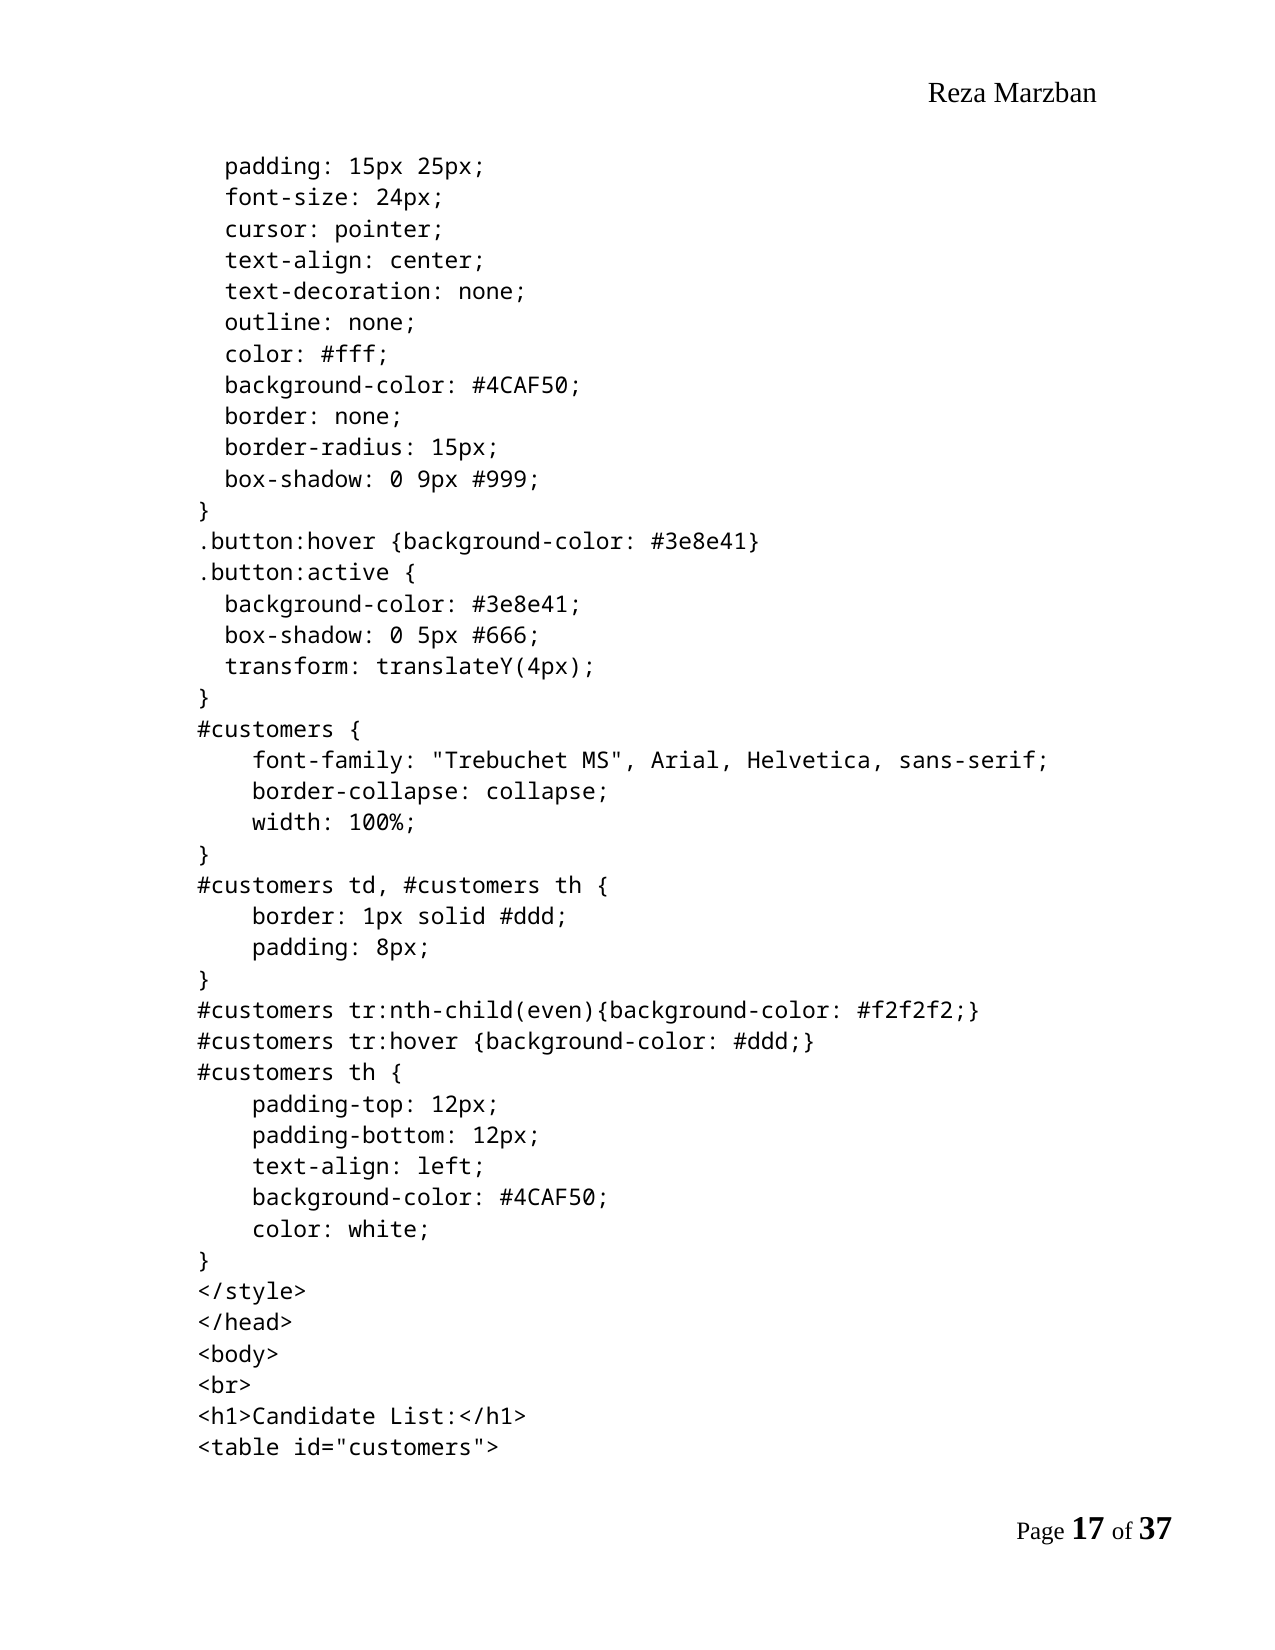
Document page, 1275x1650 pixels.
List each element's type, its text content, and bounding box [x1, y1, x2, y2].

list .button:hover {background-color: #3e8e41} [197, 525, 1172, 556]
list <h1>Candidate List:</h1> [197, 1400, 1172, 1431]
list border: none; [197, 400, 1172, 431]
list </style> [197, 1275, 1172, 1306]
list cursor: pointer; [197, 212, 1172, 244]
list } [197, 962, 1172, 994]
list padding: 15px 25px; [197, 150, 1172, 181]
list box-shadow: 0 9px #999; [197, 462, 1172, 494]
list transform: translateY(4px); [197, 650, 1172, 681]
list background-color: #3e8e41; [197, 587, 1172, 619]
list width: 100%; [197, 806, 1172, 837]
list } [197, 494, 1172, 525]
list color: #fff; [197, 337, 1172, 369]
list background-color: #4CAF50; [197, 369, 1172, 400]
list <body> [197, 1337, 1172, 1369]
list </head> [197, 1306, 1172, 1337]
list background-color: #4CAF50; [197, 1181, 1172, 1212]
list #customers td, #customers th { [197, 869, 1172, 900]
list <table id="customers"> [197, 1431, 1172, 1462]
list .button:active { [197, 556, 1172, 587]
list font-family: "Trebuchet MS", Arial, Helvetica, sans-serif; [197, 744, 1172, 775]
list padding-top: 12px; [197, 1087, 1172, 1119]
list font-size: 24px; [197, 181, 1172, 212]
list #customers th { [197, 1056, 1172, 1087]
list } [197, 837, 1172, 869]
list } [197, 681, 1172, 712]
list border: 1px solid #ddd; [197, 900, 1172, 931]
list color: white; [197, 1212, 1172, 1244]
list text-align: left; [197, 1150, 1172, 1181]
list padding: 8px; [197, 931, 1172, 962]
list border-radius: 15px; [197, 431, 1172, 462]
list #customers tr:hover {background-color: #ddd;} [197, 1025, 1172, 1056]
list #customers tr:nth-child(even){background-color: #f2f2f2;} [197, 994, 1172, 1025]
list padding-bottom: 12px; [197, 1119, 1172, 1150]
list <br> [197, 1369, 1172, 1400]
list box-shadow: 0 5px #666; [197, 619, 1172, 650]
list text-align: center; [197, 244, 1172, 275]
list text-decoration: none; [197, 275, 1172, 306]
list } [197, 1244, 1172, 1275]
list border-collapse: collapse; [197, 775, 1172, 806]
list outline: none; [197, 306, 1172, 337]
list #customers { [197, 712, 1172, 744]
